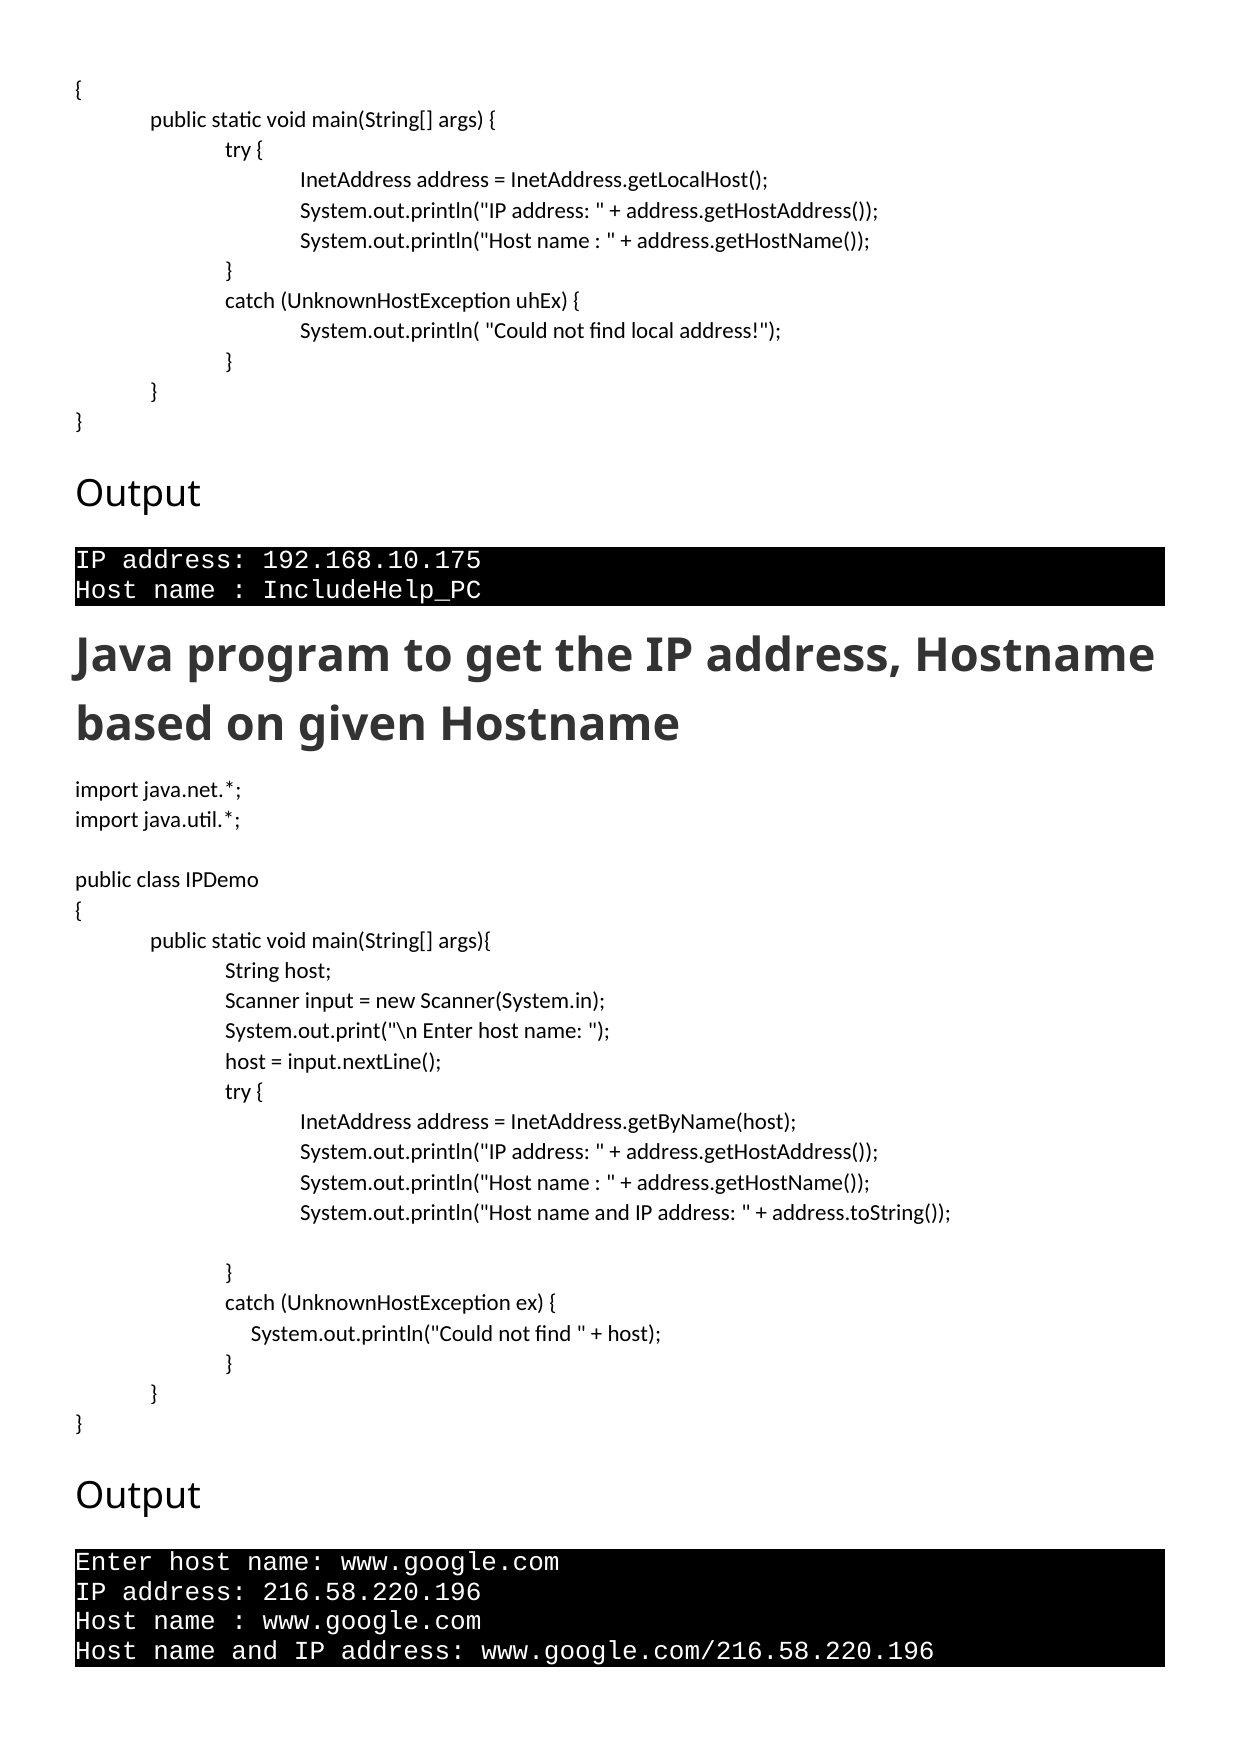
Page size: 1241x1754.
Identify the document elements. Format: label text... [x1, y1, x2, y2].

text } [75, 256, 1165, 284]
text System.out.println("IP address: " + address.getHostAddress()); [75, 1137, 1165, 1166]
text Enter host name: www.google.com [75, 1549, 1165, 1578]
text catch (UnknownHostException ex) { [75, 1288, 1165, 1317]
text Host name and IP address: www.google.com/216.58.220.196 [75, 1637, 1165, 1667]
text } [75, 377, 1165, 405]
text InetAddress address = InetAddress.getByName(host); [75, 1107, 1165, 1135]
text Host name : IncludeHelp_PC [75, 576, 1165, 606]
text Output [75, 1469, 1165, 1520]
text IP address: 192.168.10.175 [75, 547, 1165, 576]
text Host name : www.google.com [75, 1608, 1165, 1637]
text Scanner input = new Scanner(System.in); [75, 986, 1165, 1014]
text import java.net.*; [75, 775, 1165, 803]
text public static void main(String[] args) { [75, 105, 1165, 133]
text } [75, 1349, 1165, 1377]
text catch (UnknownHostException uhEx) { [75, 286, 1165, 314]
text public class IPDemo [75, 866, 1165, 894]
text System.out.println("Host name and IP address: " + address.toString()); [75, 1198, 1165, 1226]
text Output [75, 467, 1165, 518]
text import java.util.*; [75, 805, 1165, 833]
text } [75, 407, 1165, 435]
text host = input.nextLine(); [75, 1047, 1165, 1075]
text System.out.println("Could not find " + host); [75, 1319, 1165, 1347]
subtitle Java program to get the IP address, Hostname based on given Hostname [75, 621, 1165, 754]
text { [75, 75, 1165, 103]
text try { [75, 1077, 1165, 1105]
text } [75, 1409, 1165, 1437]
text System.out.print("\n Enter host name: "); [75, 1017, 1165, 1045]
text } [75, 347, 1165, 375]
text System.out.println( "Could not find local address!"); [75, 317, 1165, 345]
text System.out.println("Host name : " + address.getHostName()); [75, 226, 1165, 254]
text String host; [75, 956, 1165, 984]
text { [75, 896, 1165, 924]
text System.out.println("IP address: " + address.getHostAddress()); [75, 196, 1165, 224]
text } [75, 1258, 1165, 1286]
text } [75, 1379, 1165, 1407]
text IP address: 216.58.220.196 [75, 1578, 1165, 1608]
text public static void main(String[] args){ [75, 926, 1165, 954]
text System.out.println("Host name : " + address.getHostName()); [75, 1168, 1165, 1196]
text try { [75, 135, 1165, 163]
text InetAddress address = InetAddress.getLocalHost(); [75, 166, 1165, 194]
